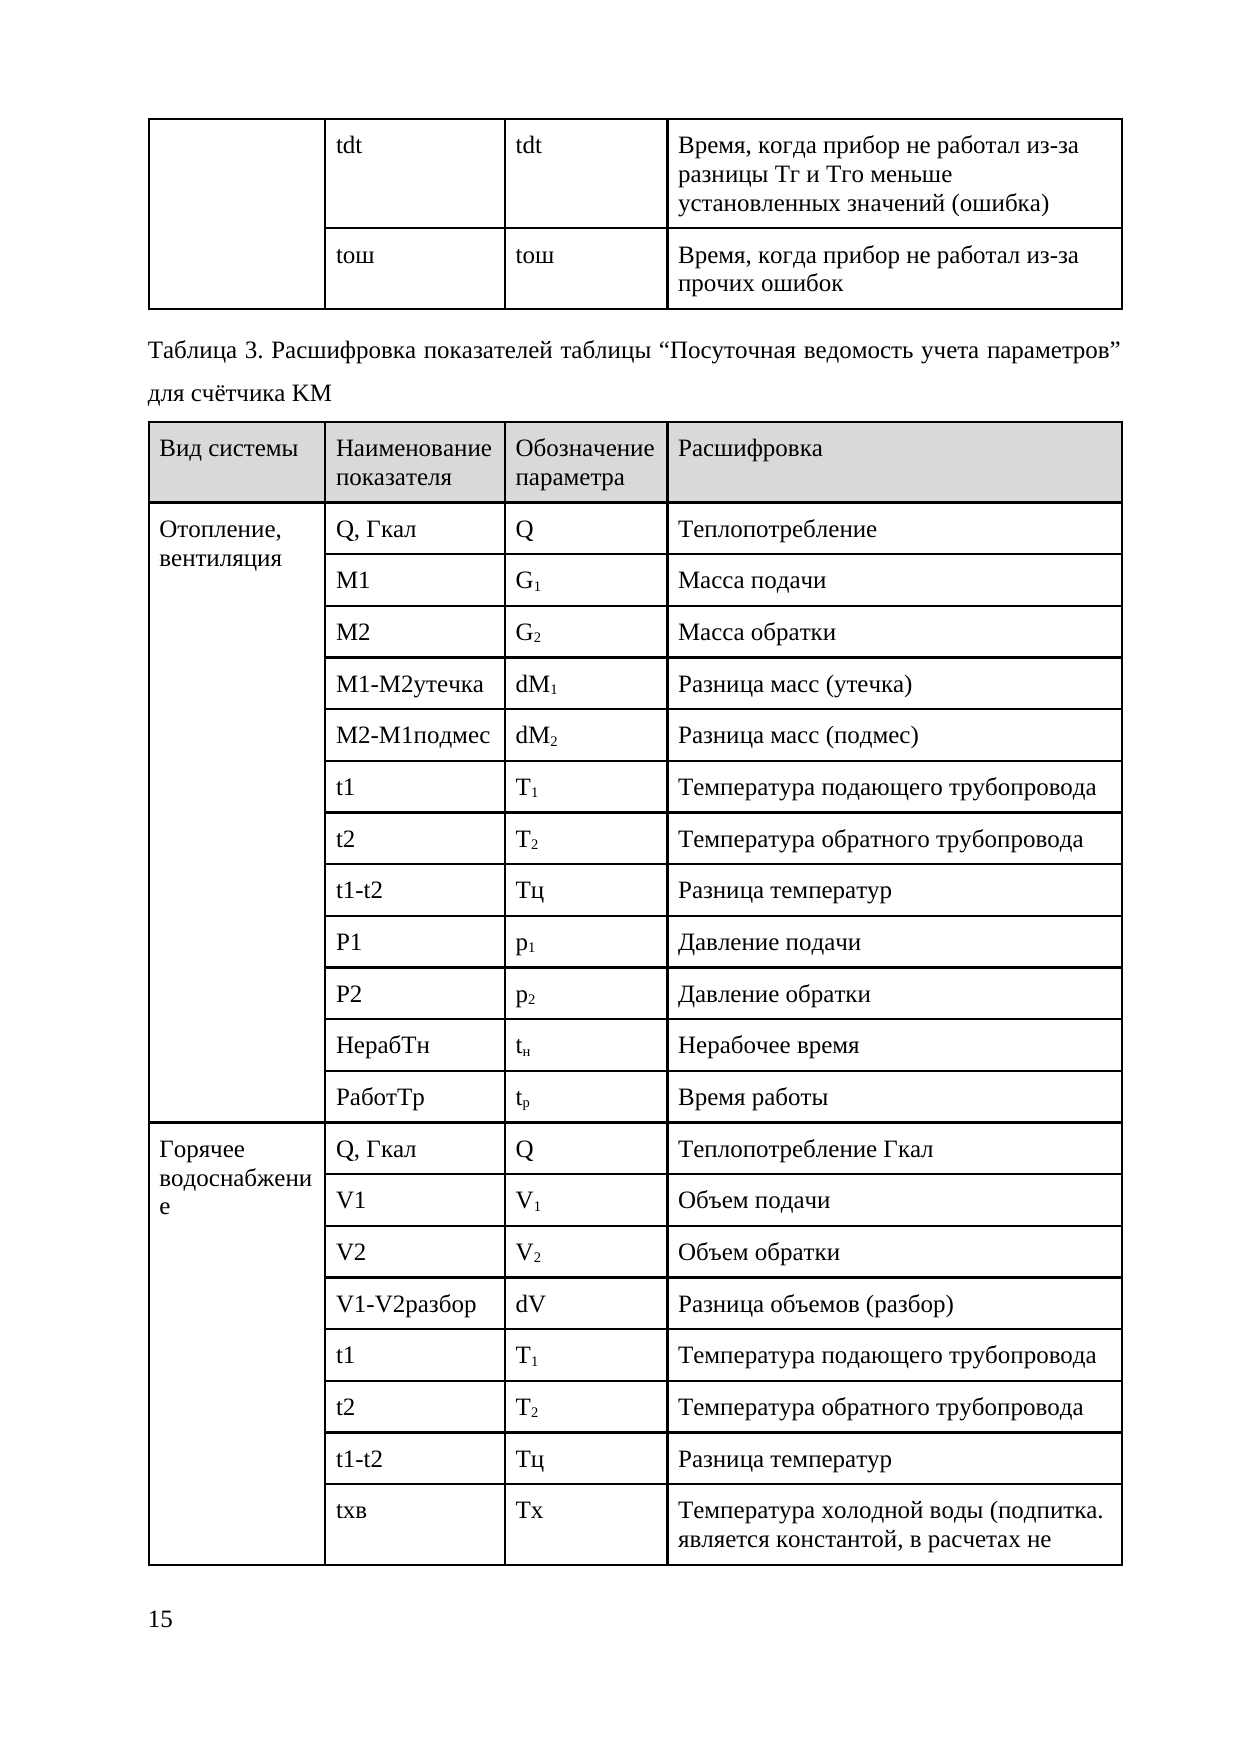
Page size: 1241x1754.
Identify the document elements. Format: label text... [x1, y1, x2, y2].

table_cell V1 [326, 1175, 504, 1225]
table_cell V1 [506, 1175, 666, 1225]
table_cell dM1 [506, 659, 666, 708]
table_cell Объем обратки [669, 1227, 1121, 1276]
table_cell dM2 [506, 710, 666, 760]
table_cell Теплопотребление Гкал [669, 1124, 1121, 1173]
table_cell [669, 1485, 1121, 1563]
table_cell Объем подачи [669, 1175, 1121, 1225]
table_cell Время, когда прибор не работал из-за разницы Тг и Тго меньше установленных значений (ошибка) [669, 120, 1121, 227]
table_cell Масса обратки [669, 607, 1121, 656]
table_cell Tц [506, 1434, 666, 1483]
table_cell p1 [506, 917, 666, 966]
table_cell V2 [326, 1227, 504, 1276]
table_cell T1 [506, 762, 666, 811]
table_header Вид системы [150, 423, 324, 501]
table_cell Q [506, 504, 666, 553]
table_cell Давление подачи [669, 917, 1121, 966]
table_cell РаботTр [326, 1072, 504, 1121]
table_cell M2-M1подмес [326, 710, 504, 760]
table_cell t2 [326, 814, 504, 863]
table_cell Температура обратного трубопровода [669, 814, 1121, 863]
table_cell Нерабочее время [669, 1020, 1121, 1070]
table_cell p2 [506, 969, 666, 1018]
table_header Расшифровка [669, 423, 1121, 501]
table_cell t1-t2 [326, 865, 504, 915]
table_cell Разница объемов (разбор) [669, 1279, 1121, 1328]
table_cell Q, Гкал [326, 504, 504, 553]
table_cell T2 [506, 1382, 666, 1431]
table_cell Tх [506, 1485, 666, 1563]
table_header Обозначение параметра [506, 423, 666, 501]
table_cell Tц [506, 865, 666, 915]
table_cell Q [506, 1124, 666, 1173]
table_cell tн [506, 1020, 666, 1070]
table_cell tр [506, 1072, 666, 1121]
table_cell M1 [326, 555, 504, 605]
table_cell Разница температур [669, 865, 1121, 915]
table_cell G1 [506, 555, 666, 605]
table_cell M2 [326, 607, 504, 656]
table_header Наименование показателя [326, 423, 504, 501]
table_cell tош [326, 229, 504, 308]
table_cell Разница масс (подмес) [669, 710, 1121, 760]
table_cell T1 [506, 1330, 666, 1380]
table_cell Масса подачи [669, 555, 1121, 605]
text Таблица 3. Расшифровка показателей таблицы “Посуточная ведомость учета параметров” для счётчика KM [148, 335, 1122, 407]
table_cell tош [506, 229, 666, 308]
table_cell Время, когда прибор не работал из-за прочих ошибок [669, 229, 1121, 308]
table_cell tdt [326, 120, 504, 227]
table_cell tdt [506, 120, 666, 227]
table_cell M1-M2утечка [326, 659, 504, 708]
table_cell Горячее водоснабжение [150, 1124, 324, 1563]
table_cell V2 [506, 1227, 666, 1276]
table_cell НерабTн [326, 1020, 504, 1070]
table_cell Разница температур [669, 1434, 1121, 1483]
table_cell Температура подающего трубопровода [669, 762, 1121, 811]
table_cell t1-t2 [326, 1434, 504, 1483]
table_cell tхв [326, 1485, 504, 1563]
table_cell dV [506, 1279, 666, 1328]
table_cell Давление обратки [669, 969, 1121, 1018]
table_cell Температура обратного трубопровода [669, 1382, 1121, 1431]
table_cell G2 [506, 607, 666, 656]
table_cell Теплопотребление [669, 504, 1121, 553]
table_cell Q, Гкал [326, 1124, 504, 1173]
table_cell T2 [506, 814, 666, 863]
table_cell Разница масс (утечка) [669, 659, 1121, 708]
table_cell Время работы [669, 1072, 1121, 1121]
table_cell P2 [326, 969, 504, 1018]
table_cell t2 [326, 1382, 504, 1431]
table_cell t1 [326, 1330, 504, 1380]
table_cell V1-V2разбор [326, 1279, 504, 1328]
table_cell P1 [326, 917, 504, 966]
table_cell t1 [326, 762, 504, 811]
table_cell Отопление, вентиляция [150, 504, 324, 1121]
table_cell Температура подающего трубопровода [669, 1330, 1121, 1380]
